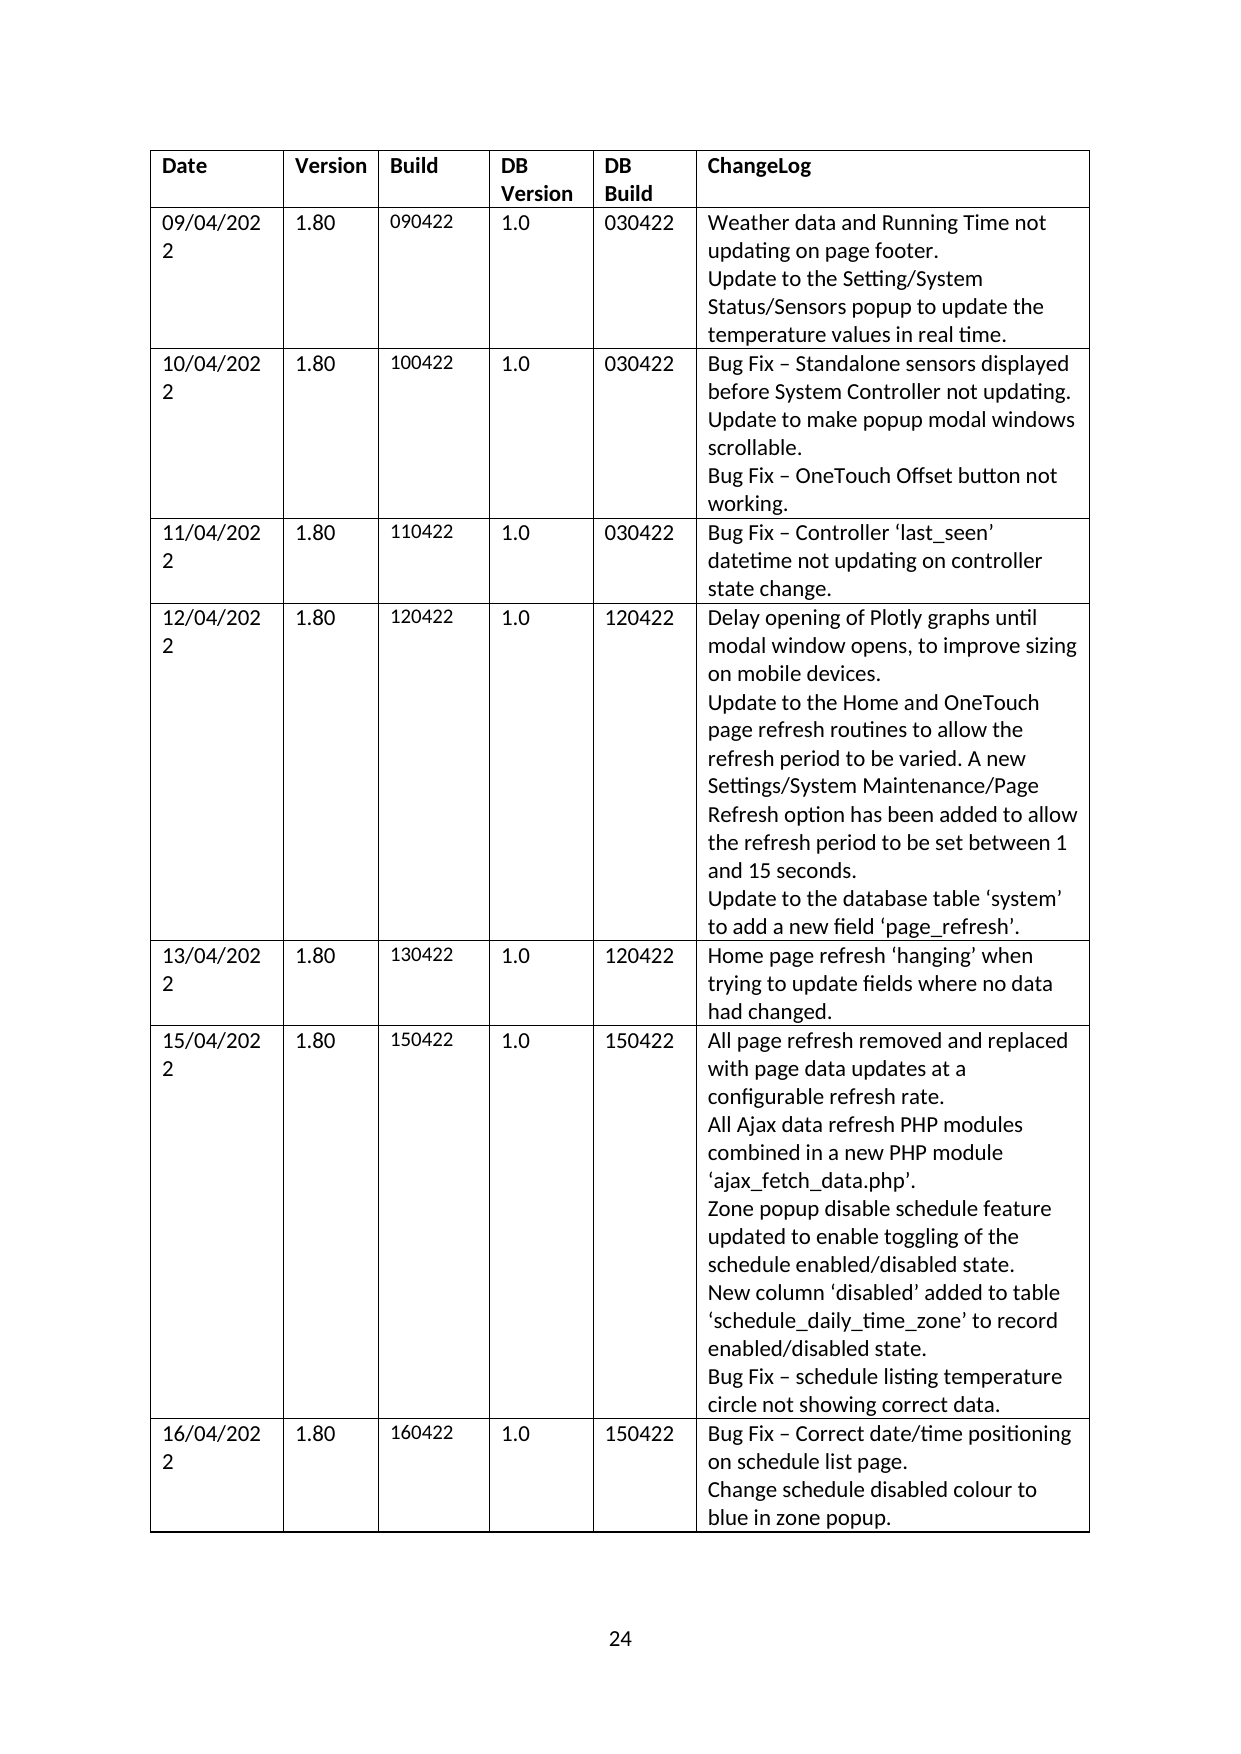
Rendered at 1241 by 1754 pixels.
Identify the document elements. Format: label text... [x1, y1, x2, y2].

table_cell Weather data and Running Time not updating on page footer. Update to the Setting/System Status/Sensors popup to update the temperature values in real time. [697, 208, 1089, 348]
table_cell 100422 [379, 349, 489, 517]
table_cell 1.0 [490, 941, 593, 1025]
table_header DB Version [490, 151, 593, 207]
table_cell All page refresh removed and replaced with page data updates at a configurable refresh rate. All Ajax data refresh PHP modules combined in a new PHP module ‘ajax_fetch_data.php’. Zone popup disable schedule feature updated to enable toggling of the schedule enabled/disabled state. New column ‘disabled’ added to table ‘schedule_daily_time_zone’ to record enabled/disabled state. Bug Fix – schedule listing temperature circle not showing correct data. [697, 1026, 1089, 1418]
table_cell 1.80 [284, 208, 378, 348]
table_cell 1.0 [490, 519, 593, 602]
table_cell 1.0 [490, 604, 593, 940]
table_cell 090422 [379, 208, 489, 348]
table_cell 150422 [379, 1026, 489, 1418]
table_cell 15/04/2022 [151, 1026, 283, 1418]
table_header Date [151, 151, 283, 207]
table_cell 1.80 [284, 941, 378, 1025]
table_cell Home page refresh ‘hanging’ when trying to update fields where no data had changed. [697, 941, 1089, 1025]
table_header Build [379, 151, 489, 207]
table_cell 1.80 [284, 519, 378, 602]
table_cell 120422 [379, 604, 489, 940]
table_cell Delay opening of Plotly graphs until modal window opens, to improve sizing on mobile devices. Update to the Home and OneTouch page refresh routines to allow the refresh period to be varied. A new Settings/System Maintenance/Page Refresh option has been added to allow the refresh period to be set between 1 and 15 seconds. Update to the database table ‘system’ to add a new field ‘page_refresh’. [697, 604, 1089, 940]
table_header DB Build [594, 151, 696, 207]
table_cell 1.80 [284, 1419, 378, 1531]
table_cell 030422 [594, 519, 696, 602]
table_cell Bug Fix – Correct date/time positioning on schedule list page. Change schedule disabled colour to blue in zone popup. [697, 1419, 1089, 1531]
table_cell 13/04/2022 [151, 941, 283, 1025]
table_cell 130422 [379, 941, 489, 1025]
table_cell 11/04/2022 [151, 519, 283, 602]
table_header ChangeLog [697, 151, 1089, 207]
table_cell 110422 [379, 519, 489, 602]
table_cell 150422 [594, 1026, 696, 1418]
table_cell 10/04/2022 [151, 349, 283, 517]
table_cell 1.80 [284, 604, 378, 940]
table_header Version [284, 151, 378, 207]
table_cell Bug Fix – Controller ‘last_seen’ datetime not updating on controller state change. [697, 519, 1089, 602]
table_cell 1.0 [490, 208, 593, 348]
table_cell 1.80 [284, 1026, 378, 1418]
table_cell 16/04/2022 [151, 1419, 283, 1531]
table_cell 120422 [594, 941, 696, 1025]
table_cell 12/04/2022 [151, 604, 283, 940]
table_cell 09/04/2022 [151, 208, 283, 348]
table_cell 030422 [594, 208, 696, 348]
table_cell 120422 [594, 604, 696, 940]
table_cell 1.0 [490, 349, 593, 517]
table_cell 150422 [594, 1419, 696, 1531]
table_cell 1.0 [490, 1026, 593, 1418]
table_cell 160422 [379, 1419, 489, 1531]
table_cell 030422 [594, 349, 696, 517]
table_cell 1.80 [284, 349, 378, 517]
table_cell 1.0 [490, 1419, 593, 1531]
table_cell Bug Fix – Standalone sensors displayed before System Controller not updating. Update to make popup modal windows scrollable. Bug Fix – OneTouch Offset button not working. [697, 349, 1089, 517]
